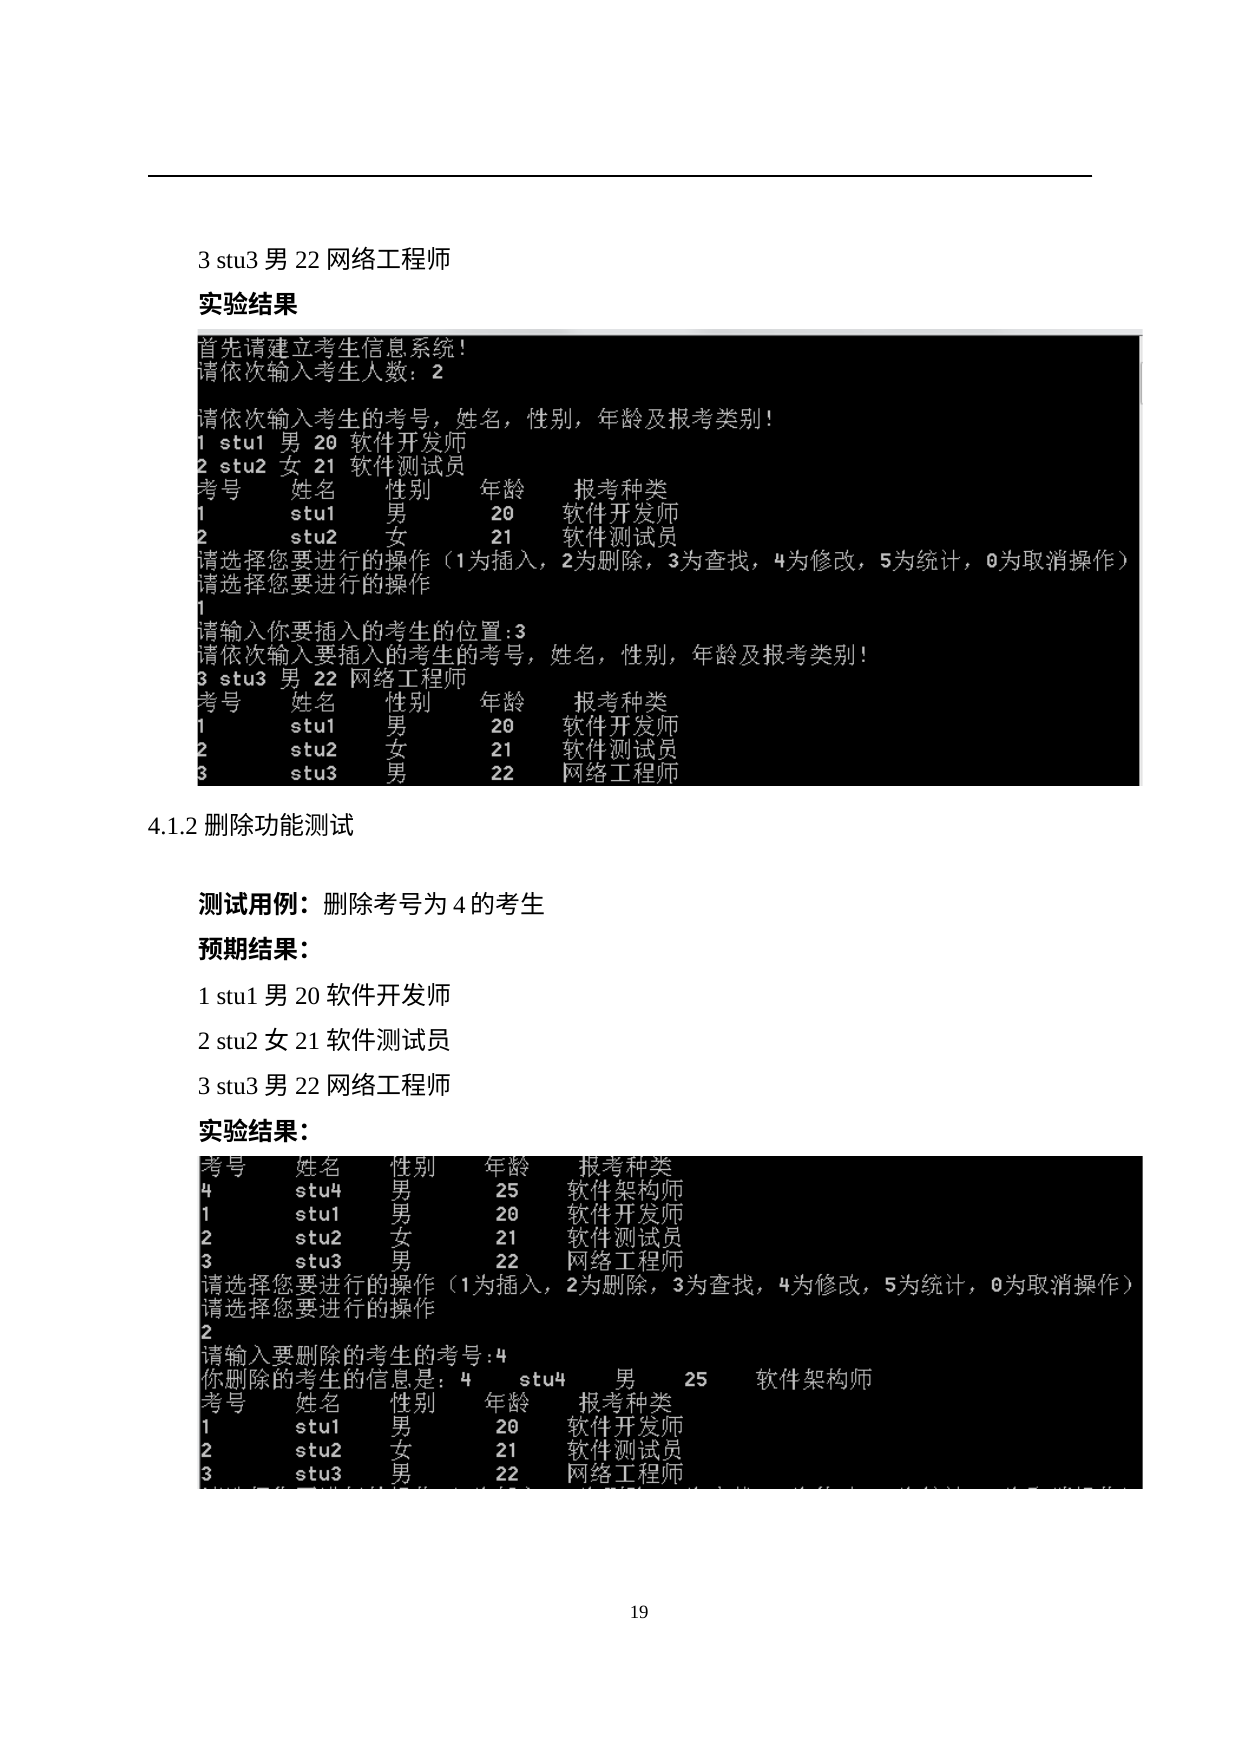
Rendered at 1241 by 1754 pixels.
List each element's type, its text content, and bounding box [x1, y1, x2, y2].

text 2 stu2 女 21 软件测试员 [148, 1021, 1092, 1057]
picture [197, 1156, 1143, 1489]
subtitle 4.1.2 删除功能测试 [148, 805, 1092, 841]
text 3 stu3 男 22 网络工程师 [148, 1066, 1092, 1102]
picture [197, 329, 1143, 786]
text 实验结果： [148, 1111, 1092, 1147]
text 实验结果 [148, 284, 1092, 321]
text 测试用例：删除考号为4的考生 [148, 884, 1092, 921]
text 3 stu3 男 22 网络工程师 [148, 239, 1092, 275]
text 1 stu1 男 20 软件开发师 [148, 975, 1092, 1011]
text 预期结果： [148, 930, 1092, 966]
